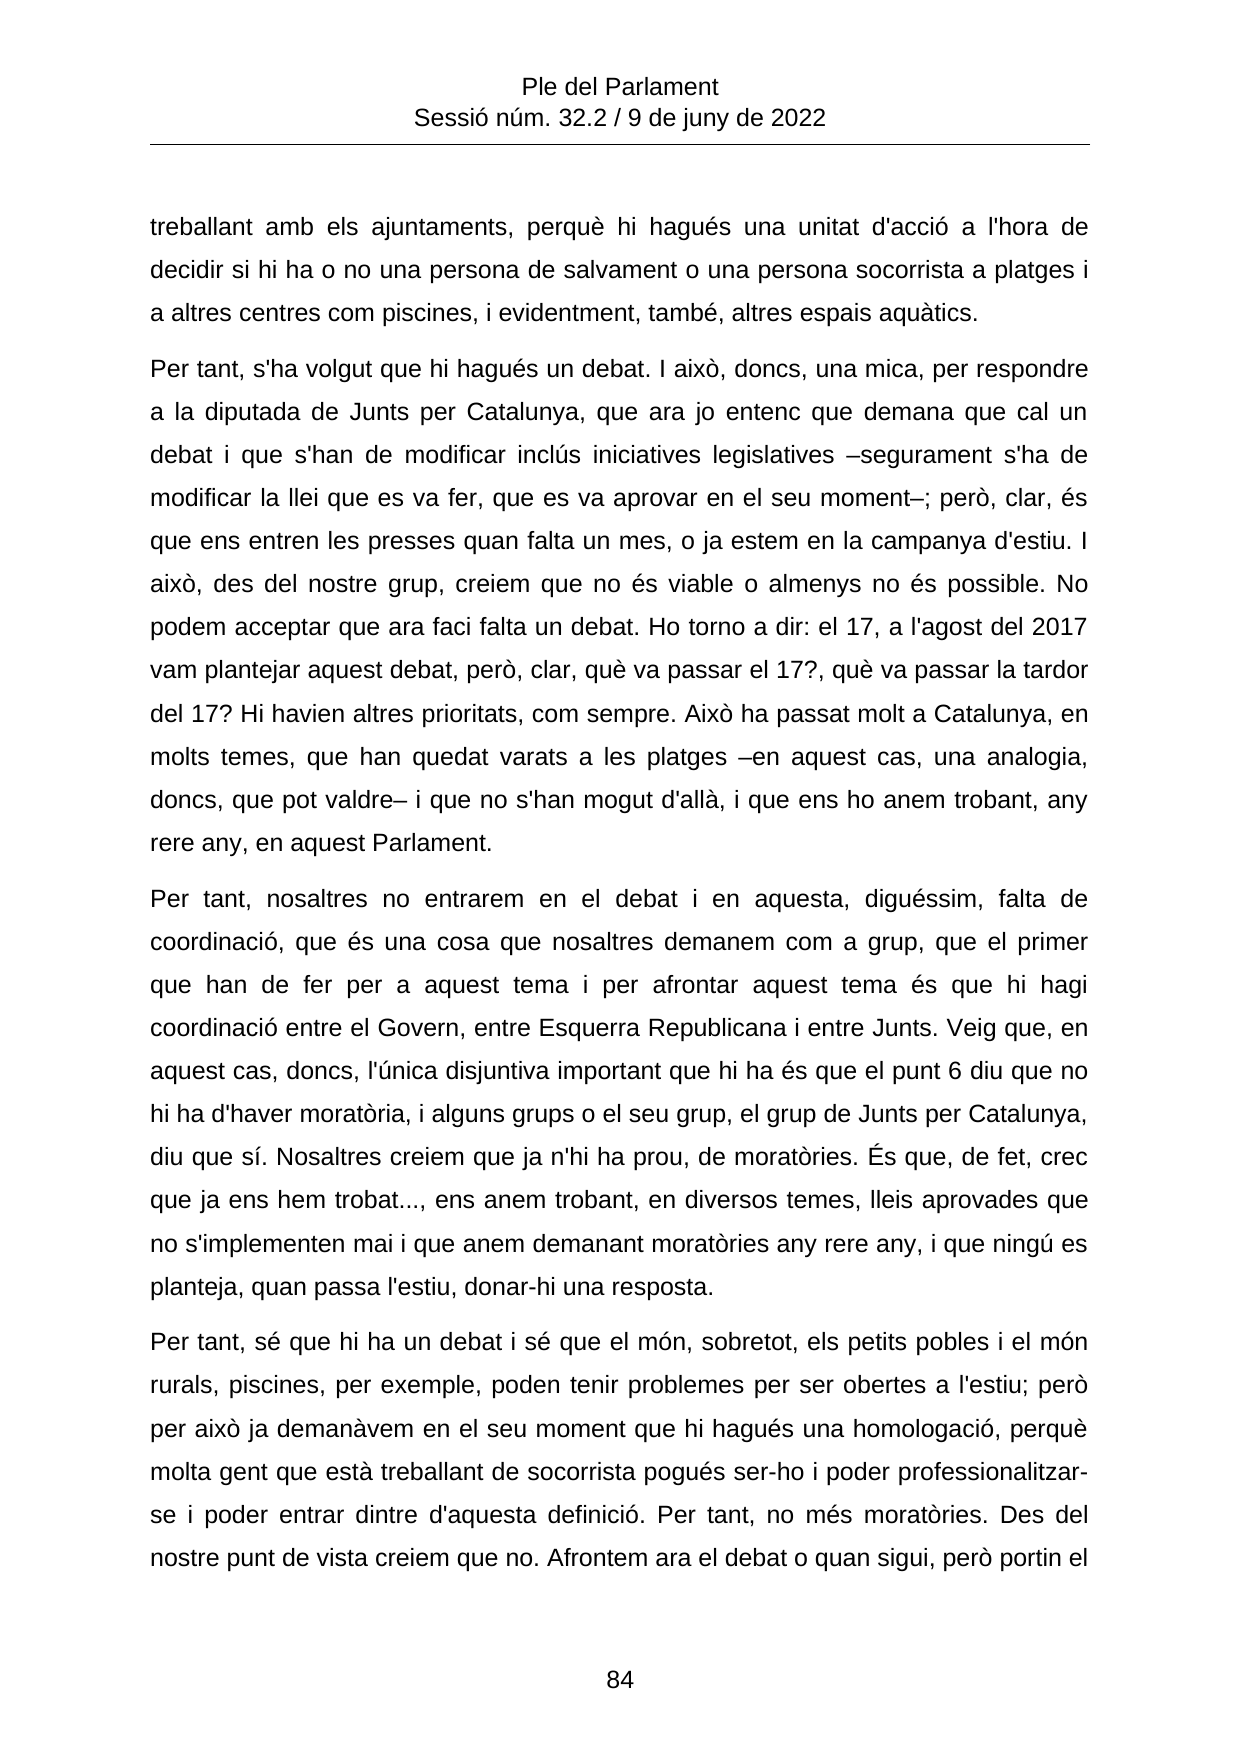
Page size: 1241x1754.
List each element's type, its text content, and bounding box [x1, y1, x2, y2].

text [150, 212, 1090, 327]
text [150, 1327, 1090, 1572]
text Per tant, nosaltres no entrarem en el debat i en aquesta, diguéssim, falta de coordinació, que és una cosa que nosaltres demanem com a grup, que el primer que han de fer per a aquest tema i per afrontar aquest tema és que hi hagi coordinació entre el Govern, entre Esquerra Republicana i entre Junts. Veig que, en aquest cas, doncs, l'única disjuntiva important que hi ha és que el punt 6 diu que no hi ha d'haver moratòria, i alguns grups o el seu grup, el grup de Junts per Catalunya, diu que sí. Nosaltres creiem que ja n'hi ha prou, de moratòries. És que, de fet, crec que ja ens hem trobat..., ens anem trobant, en diversos temes, lleis aprovades que no s'implementen mai i que anem demanant moratòries any rere any, i que ningú es planteja, quan passa l'estiu, donar-hi una resposta. [150, 884, 1090, 1301]
text Per tant, s'ha volgut que hi hagués un debat. I això, doncs, una mica, per respondre a la diputada de Junts per Catalunya, que ara jo entenc que demana que cal un debat i que s'han de modificar inclús iniciatives legislatives –segurament s'ha de modificar la llei que es va fer, que es va aprovar en el seu moment–; però, clar, és que ens entren les presses quan falta un mes, o ja estem en la campanya d'estiu. I això, des del nostre grup, creiem que no és viable o almenys no és possible. No podem acceptar que ara faci falta un debat. Ho torno a dir: el 17, a l'agost del 2017 vam plantejar aquest debat, però, clar, què va passar el 17?, què va passar la tardor del 17? Hi havien altres prioritats, com sempre. Això ha passat molt a Catalunya, en molts temes, que han quedat varats a les platges –en aquest cas, una analogia, doncs, que pot valdre– i que no s'han mogut d'allà, i que ens ho anem trobant, any rere any, en aquest Parlament. [150, 354, 1090, 857]
